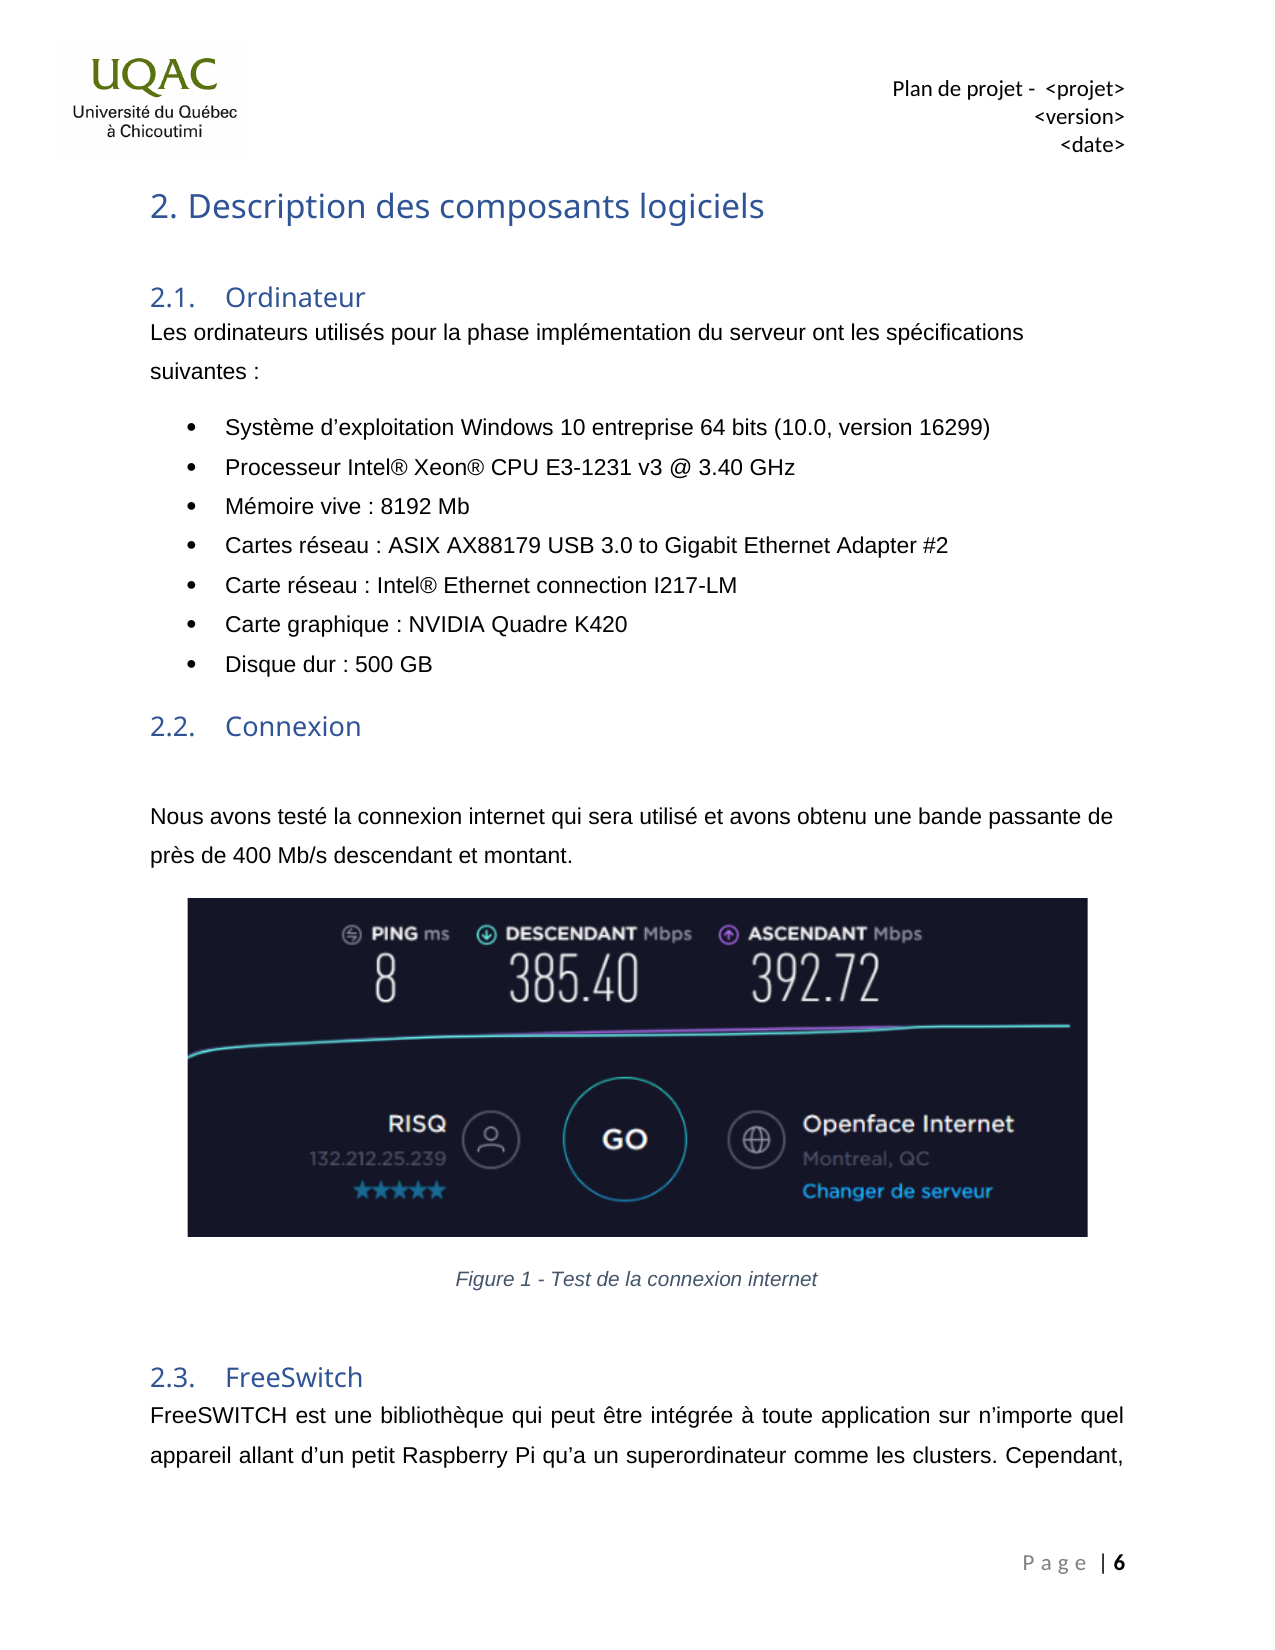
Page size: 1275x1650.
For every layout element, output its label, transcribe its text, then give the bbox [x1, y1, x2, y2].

list Disque dur : 500 GB [187, 651, 1125, 677]
list Carte graphique : NVIDIA Quadre K420 [187, 611, 1125, 638]
subtitle Ordinateur [150, 279, 1125, 316]
text Nous avons testé la connexion internet qui sera utilisé et avons obtenu une bande passante de près de 400 Mb/s descendant et montant. [150, 803, 1125, 869]
picture [56, 38, 251, 155]
text Les ordinateurs utilisés pour la phase implémentation du serveur ont les spécifications suivantes : [150, 318, 1125, 384]
list Cartes réseau : ASIX AX88179 USB 3.0 to Gigabit Ethernet Adapter #2 [187, 532, 1125, 559]
subtitle Description des composants logiciels [150, 183, 1125, 228]
subtitle FreeSwitch [150, 1358, 1125, 1395]
list Processeur Intel® Xeon® CPU E3-1231 v3 @ 3.40 GHz [187, 453, 1125, 480]
text Figure 1 - Test de la connexion internet [150, 1267, 1125, 1291]
list Mémoire vive : 8192 Mb [187, 493, 1125, 519]
list Carte réseau : Intel® Ethernet connection I217-LM [187, 572, 1125, 598]
list Système d’exploitation Windows 10 entreprise 64 bits (10.0, version 16299) [187, 414, 1125, 440]
subtitle Connexion [150, 707, 1125, 744]
